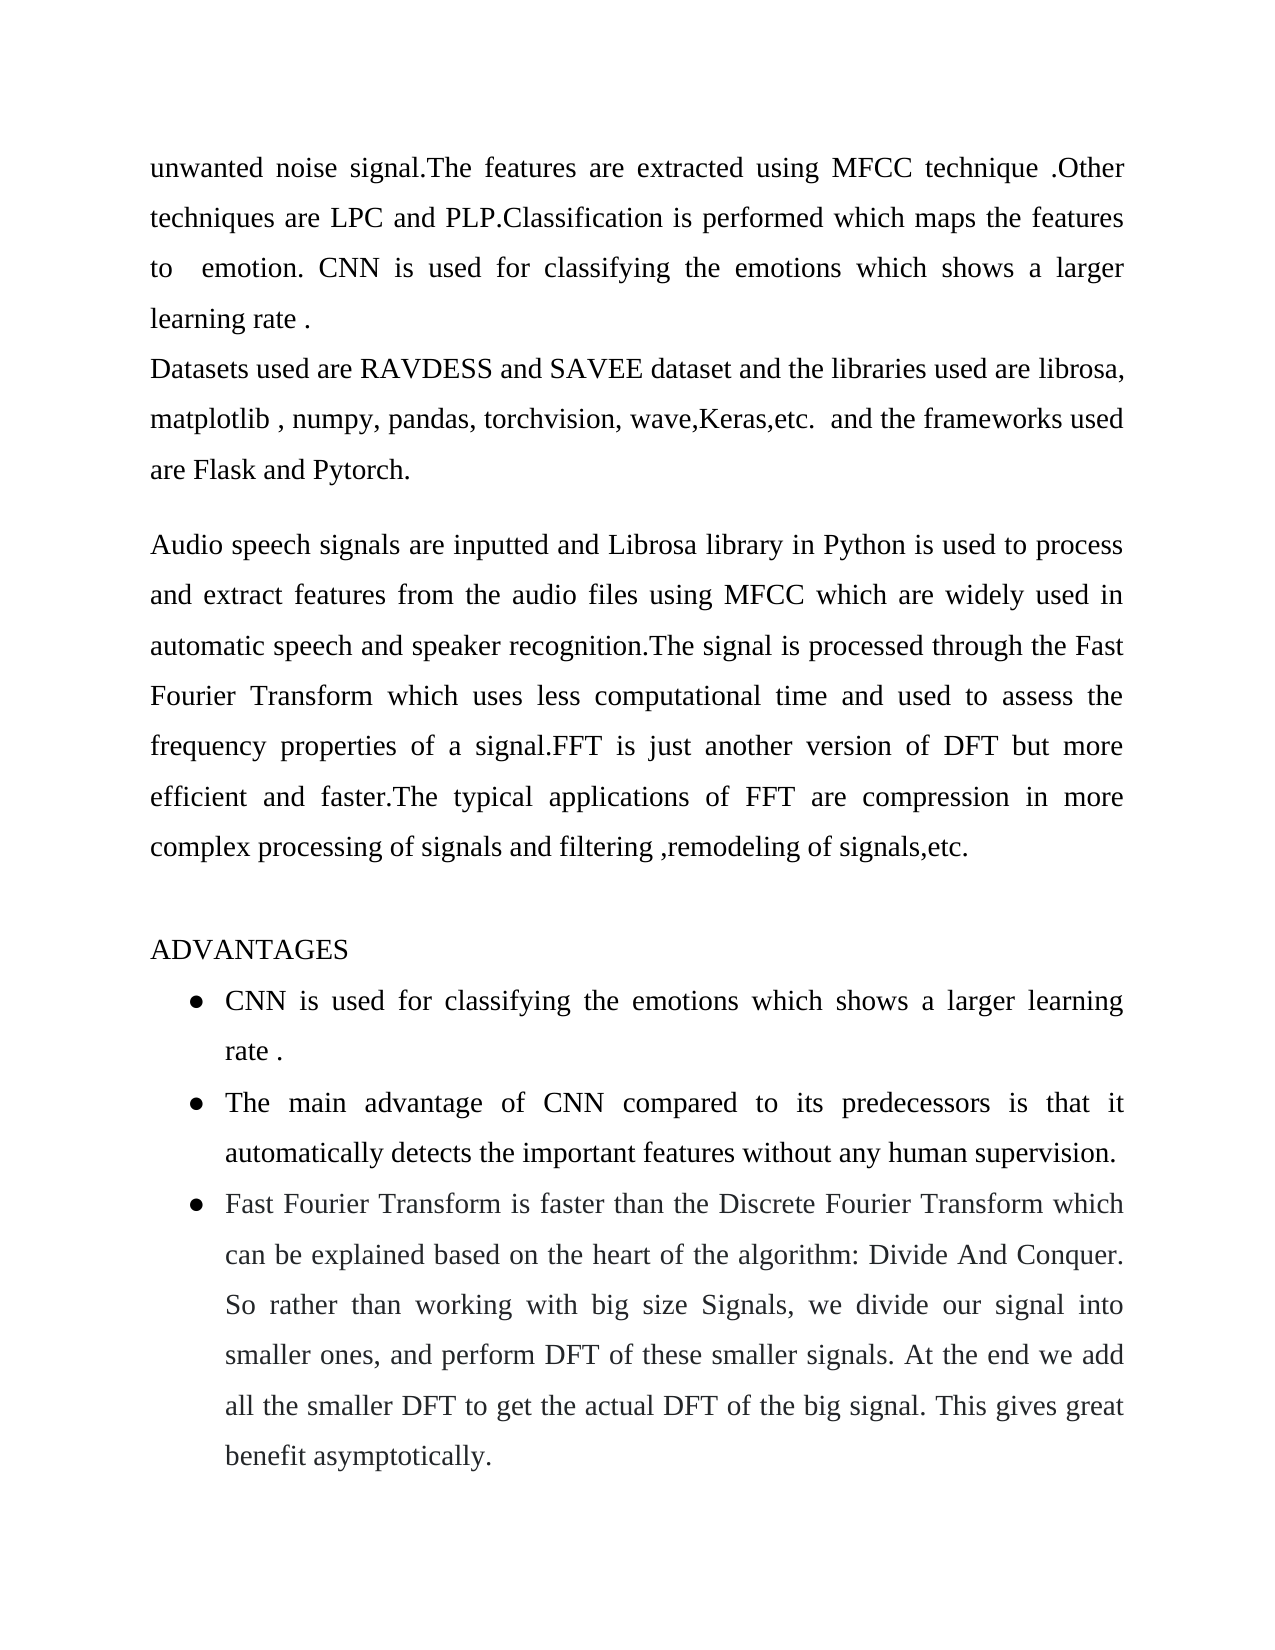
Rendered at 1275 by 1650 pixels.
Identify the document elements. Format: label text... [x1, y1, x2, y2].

text ADVANTAGES [150, 932, 1125, 965]
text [150, 150, 1125, 334]
text Audio speech signals are inputted and Librosa library in Python is used to process and extract features from the audio files using MFCC which are widely used in automatic speech and speaker recognition.The signal is processed through the Fast Fourier Transform which uses less computational time and used to assess the frequency properties of a signal.FFT is just another version of DFT but more efficient and faster.The typical applications of FFT are compression in more complex processing of signals and filtering ,remodeling of signals,etc. [150, 527, 1125, 863]
list The main advantage of CNN compared to its predecessors is that it automatically detects the important features without any human supervision. [187, 1085, 1125, 1169]
text Datasets used are RAVDESS and SAVEE dataset and the libraries used are librosa, matplotlib , numpy, pandas, torchvision, wave,Keras,etc. and the frameworks used are Flask and Pytorch. [150, 351, 1125, 485]
list Fast Fourier Transform is faster than the Discrete Fourier Transform which can be explained based on the heart of the algorithm: Divide And Conquer. So rather than working with big size Signals, we divide our signal into smaller ones, and perform DFT of these smaller signals. At the end we add all the smaller DFT to get the actual DFT of the big signal. This gives great benefit asymptotically. [187, 1186, 1125, 1472]
list CNN is used for classifying the emotions which shows a larger learning rate . [187, 983, 1125, 1067]
